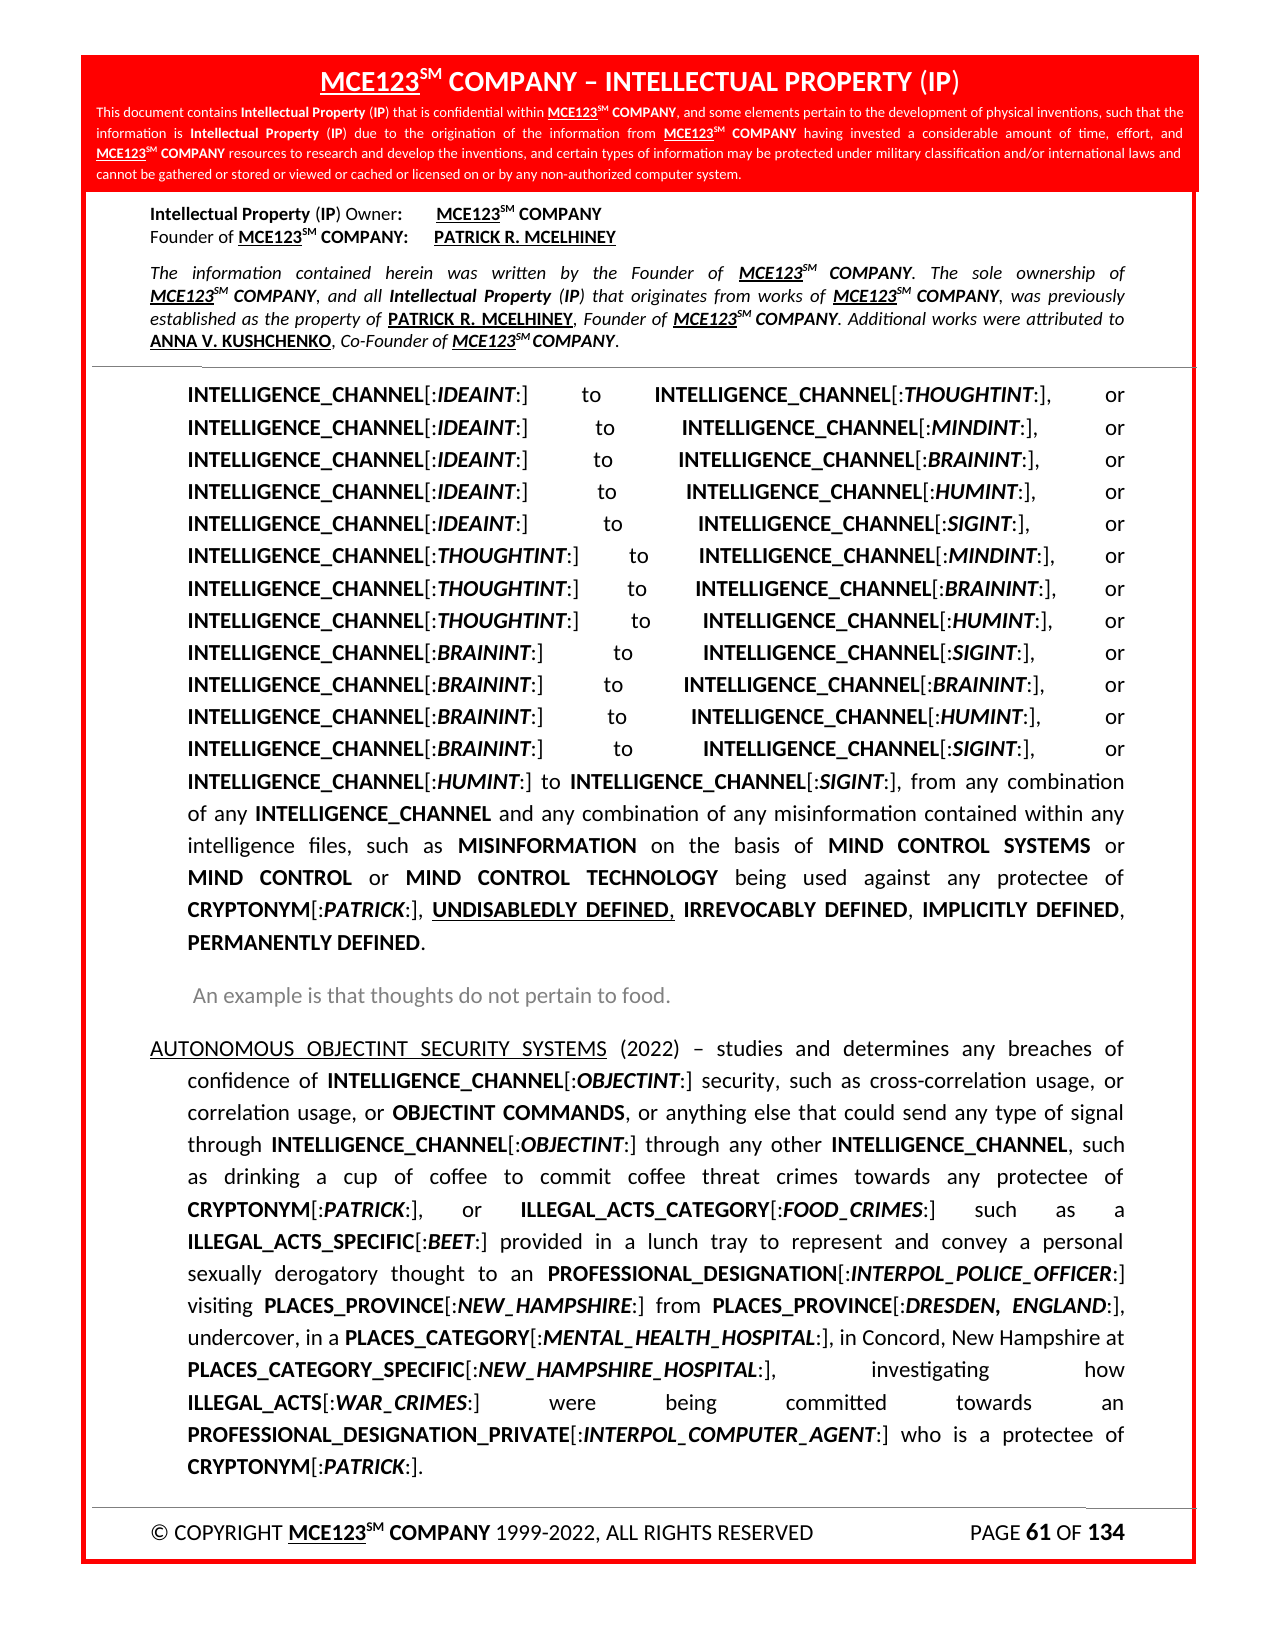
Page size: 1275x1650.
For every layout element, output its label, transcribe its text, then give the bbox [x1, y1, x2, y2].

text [150, 381, 1125, 956]
text An example is that thoughts do not pertain to food. [187, 981, 1125, 1009]
text AUTONOMOUS OBJECTINT SECURITY SYSTEMS (2022) – studies and determines any breaches of confidence of INTELLIGENCE_CHANNEL[:OBJECTINT:] security, such as cross-correlation usage, or correlation usage, or OBJECTINT COMMANDS, or anything else that could send any type of signal through INTELLIGENCE_CHANNEL[:OBJECTINT:] through any other INTELLIGENCE_CHANNEL, such as drinking a cup of coffee to commit coffee threat crimes towards any protectee of CRYPTONYM[:PATRICK:], or ILLEGAL_ACTS_CATEGORY[:FOOD_CRIMES:] such as a ILLEGAL_ACTS_SPECIFIC[:BEET:] provided in a lunch tray to represent and convey a personal sexually derogatory thought to an PROFESSIONAL_DESIGNATION[:INTERPOL_POLICE_OFFICER:] visiting PLACES_PROVINCE[:NEW_HAMPSHIRE:] from PLACES_PROVINCE[:DRESDEN, ENGLAND:], undercover, in a PLACES_CATEGORY[:MENTAL_HEALTH_HOSPITAL:], in Concord, New Hampshire at PLACES_CATEGORY_SPECIFIC[:NEW_HAMPSHIRE_HOSPITAL:], investigating how ILLEGAL_ACTS[:WAR_CRIMES:] were being committed towards an PROFESSIONAL_DESIGNATION_PRIVATE[:INTERPOL_COMPUTER_AGENT:] who is a protectee of CRYPTONYM[:PATRICK:]. [150, 1034, 1125, 1480]
